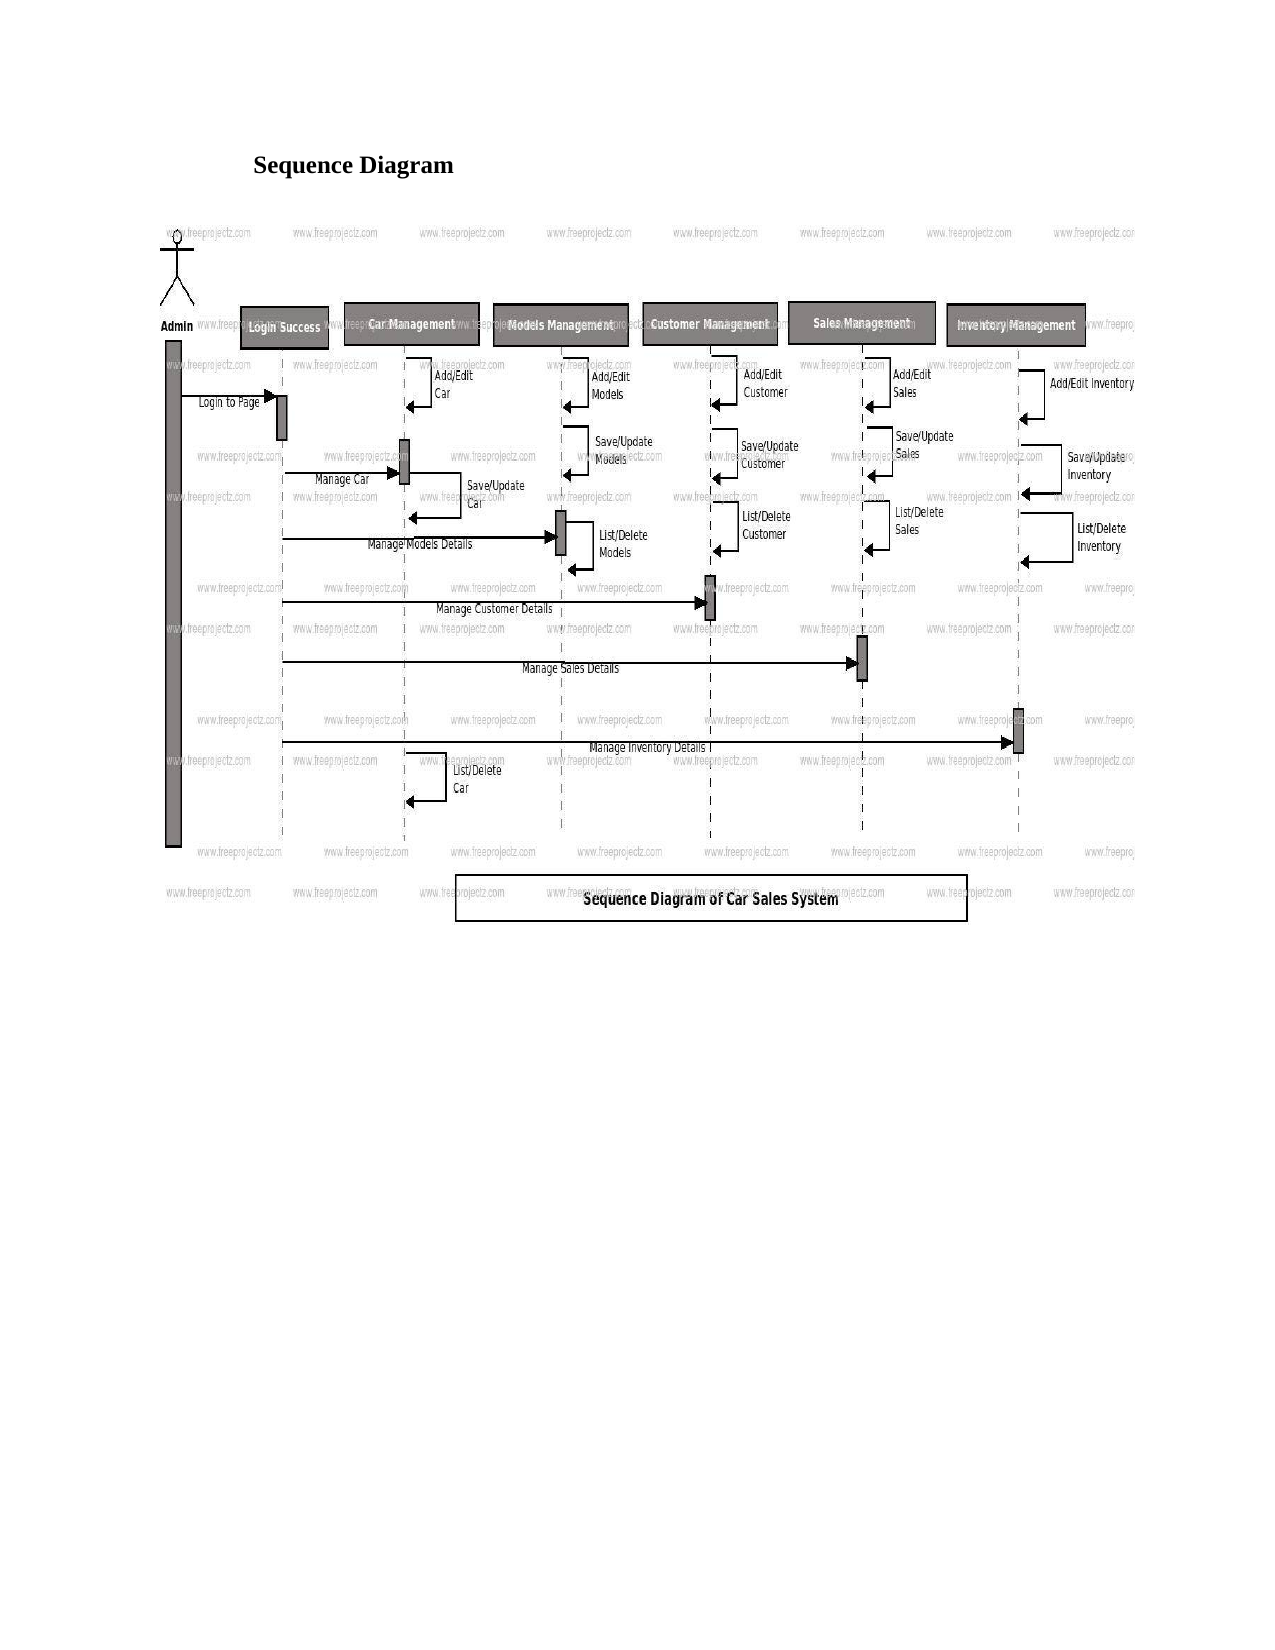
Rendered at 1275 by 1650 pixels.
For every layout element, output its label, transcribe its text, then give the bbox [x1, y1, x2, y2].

text Sequence Diagram [253, 150, 1125, 179]
picture [159, 217, 1135, 925]
